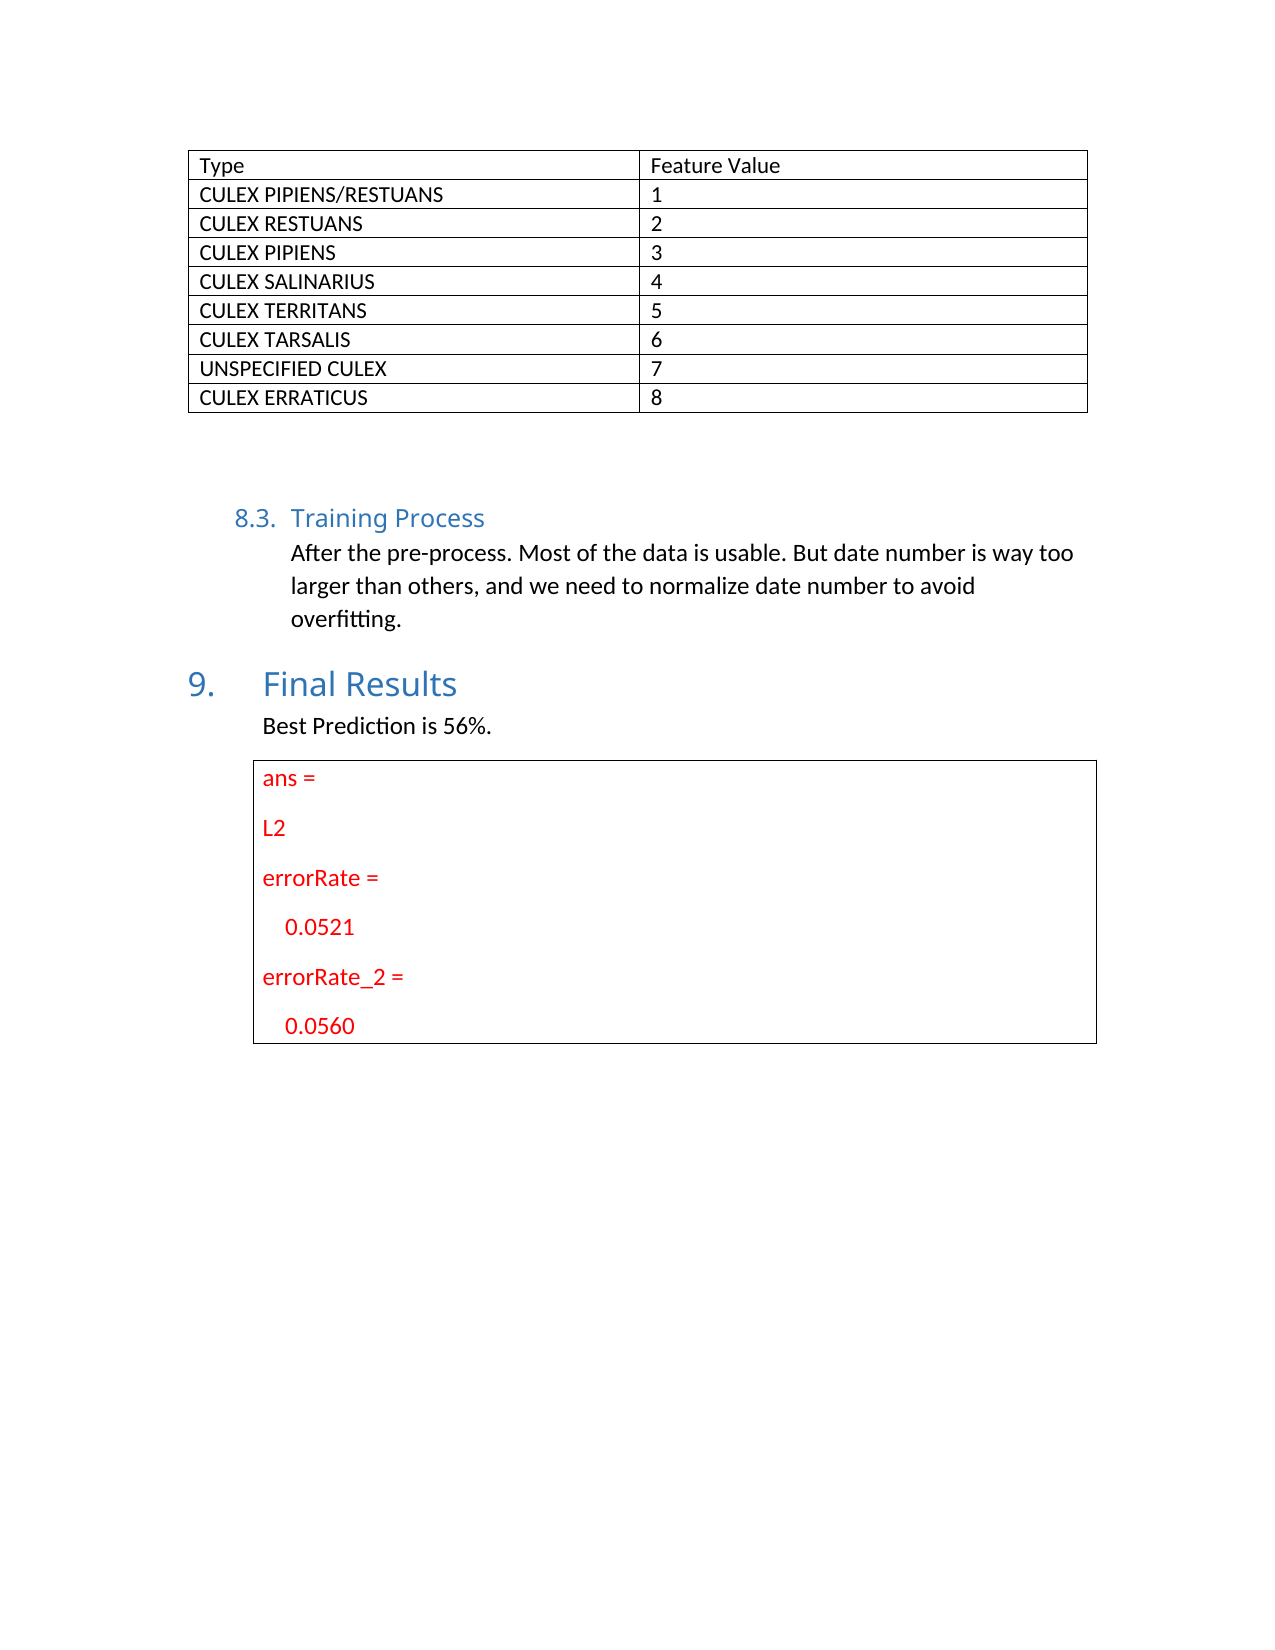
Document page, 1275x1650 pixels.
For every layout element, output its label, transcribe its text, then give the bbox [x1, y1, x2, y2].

text errorRate = [254, 859, 1096, 892]
table_cell CULEX SALINARIUS [189, 267, 639, 295]
subtitle Training Process [234, 500, 1087, 534]
table_cell CULEX PIPIENS [189, 238, 639, 266]
table_header Type [189, 151, 639, 179]
table_cell CULEX RESTUANS [189, 209, 639, 237]
table_cell 6 [640, 325, 1087, 353]
table_cell CULEX PIPIENS/RESTUANS [189, 180, 639, 208]
text 0.0521 [254, 908, 1096, 942]
table_header Feature Value [640, 151, 1087, 179]
subtitle Final Results [187, 661, 1087, 706]
table_cell 1 [640, 180, 1087, 208]
text Best Prediction is 56%. [262, 710, 1087, 740]
text errorRate_2 = [254, 958, 1096, 991]
table_cell CULEX ERRATICUS [189, 384, 639, 412]
table_cell CULEX TERRITANS [189, 296, 639, 324]
table_cell UNSPECIFIED CULEX [189, 355, 639, 382]
text L2 [254, 809, 1096, 843]
table_cell 4 [640, 267, 1087, 295]
text ans = [254, 761, 1096, 793]
table_cell 2 [640, 209, 1087, 237]
text After the pre-process. Most of the data is usable. But date number is way too larger than others, and we need to normalize date number to avoid overfitting. [291, 537, 1087, 633]
text 0.0560 [254, 1007, 1096, 1043]
table_cell 8 [640, 384, 1087, 412]
table_cell 3 [640, 238, 1087, 266]
table_cell CULEX TARSALIS [189, 325, 639, 353]
table_cell 5 [640, 296, 1087, 324]
table_cell 7 [640, 355, 1087, 382]
